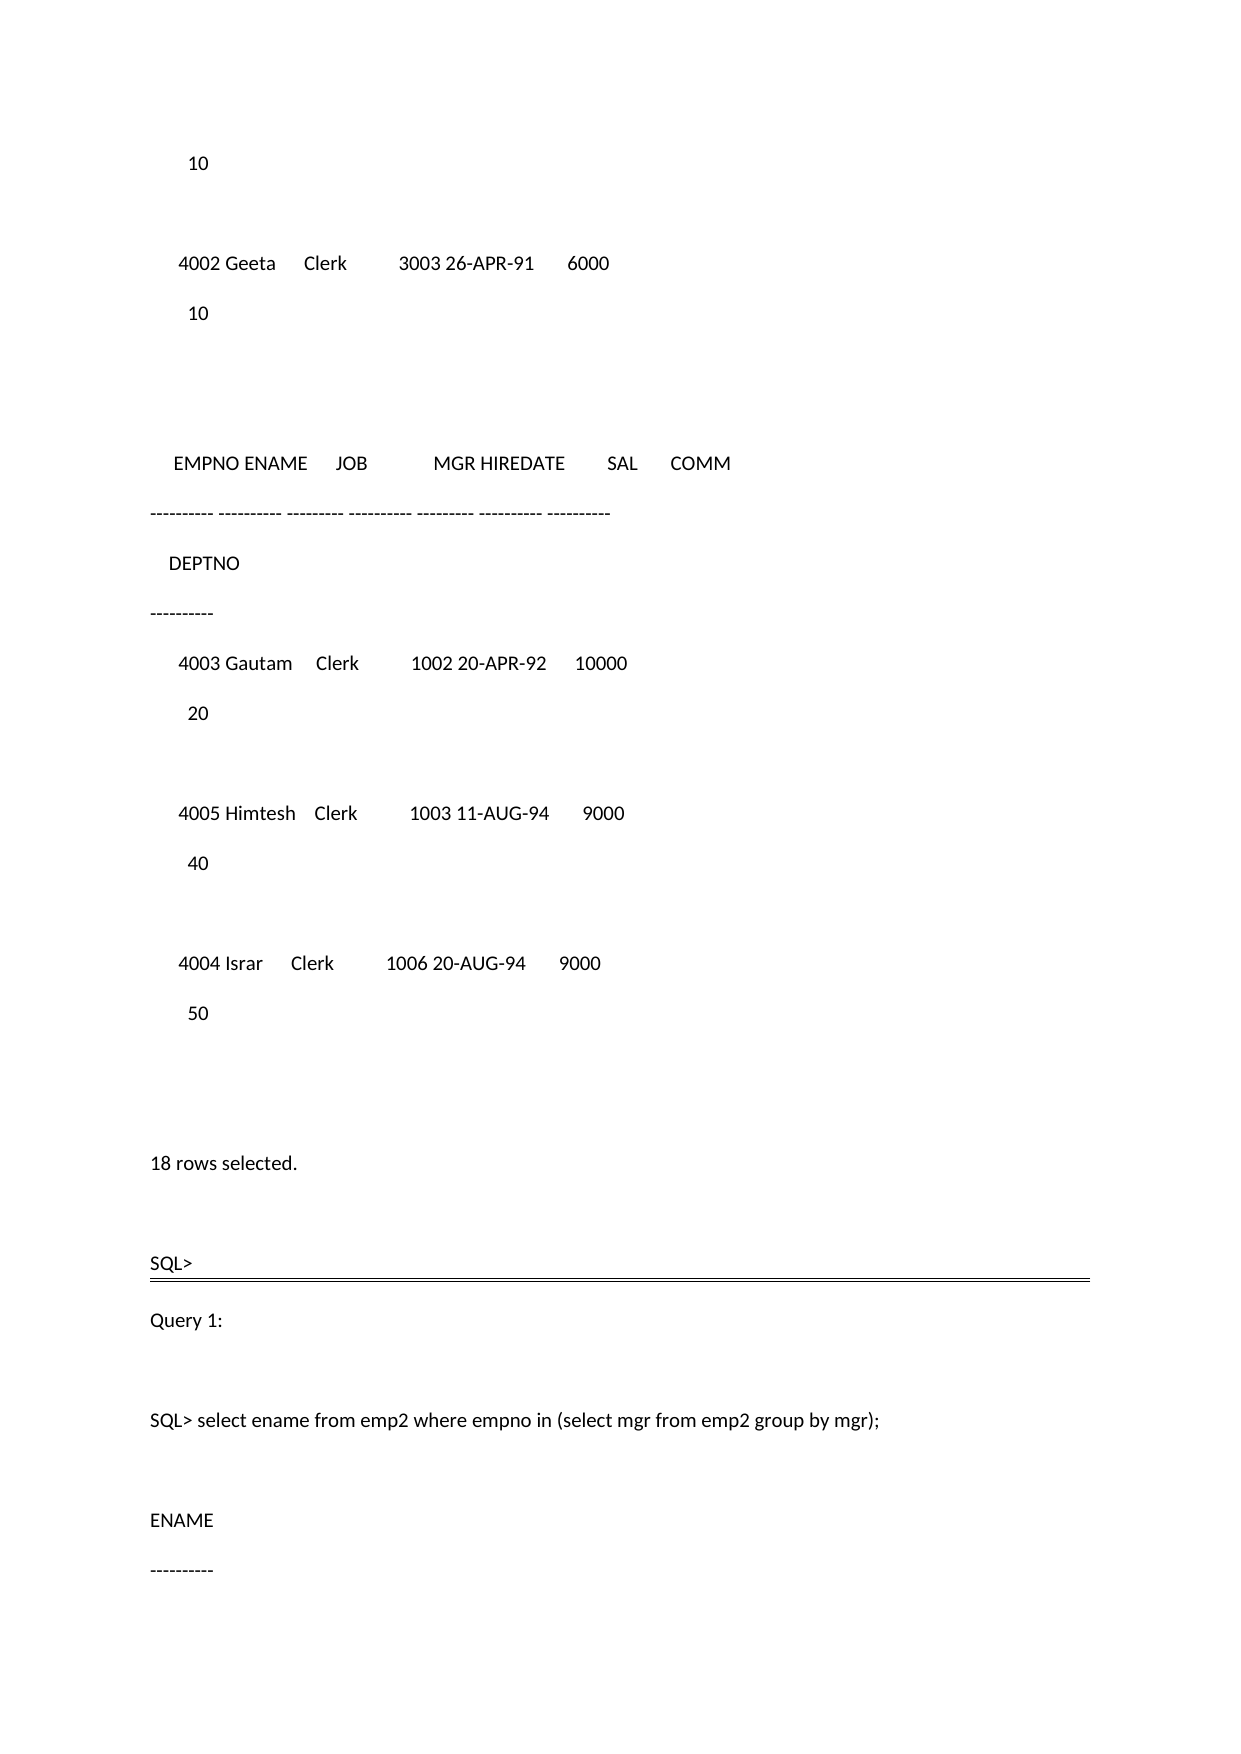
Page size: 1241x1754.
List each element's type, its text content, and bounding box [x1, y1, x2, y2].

text 4005 Himtesh Clerk 1003 11-AUG-94 9000 [150, 800, 1090, 825]
text EMPNO ENAME JOB MGR HIREDATE SAL COMM [150, 450, 1090, 475]
text SQL> [150, 1250, 1090, 1278]
text ---------- [150, 1557, 1090, 1582]
text 20 [150, 700, 1090, 725]
text 4002 Geeta Clerk 3003 26-APR-91 6000 [150, 250, 1090, 275]
text 10 [150, 300, 1090, 325]
text SQL> select ename from emp2 where empno in (select mgr from emp2 group by mgr); [150, 1407, 1090, 1432]
text DEPTNO [150, 550, 1090, 575]
text ---------- [150, 600, 1090, 625]
text Query 1: [150, 1307, 1090, 1332]
text 4004 Israr Clerk 1006 20-AUG-94 9000 [150, 950, 1090, 975]
text 4003 Gautam Clerk 1002 20-APR-92 10000 [150, 650, 1090, 675]
text 40 [150, 850, 1090, 875]
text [150, 500, 1090, 525]
text 50 [150, 1000, 1090, 1025]
text ENAME [150, 1507, 1090, 1532]
text 18 rows selected. [150, 1150, 1090, 1175]
text 10 [150, 150, 1090, 175]
